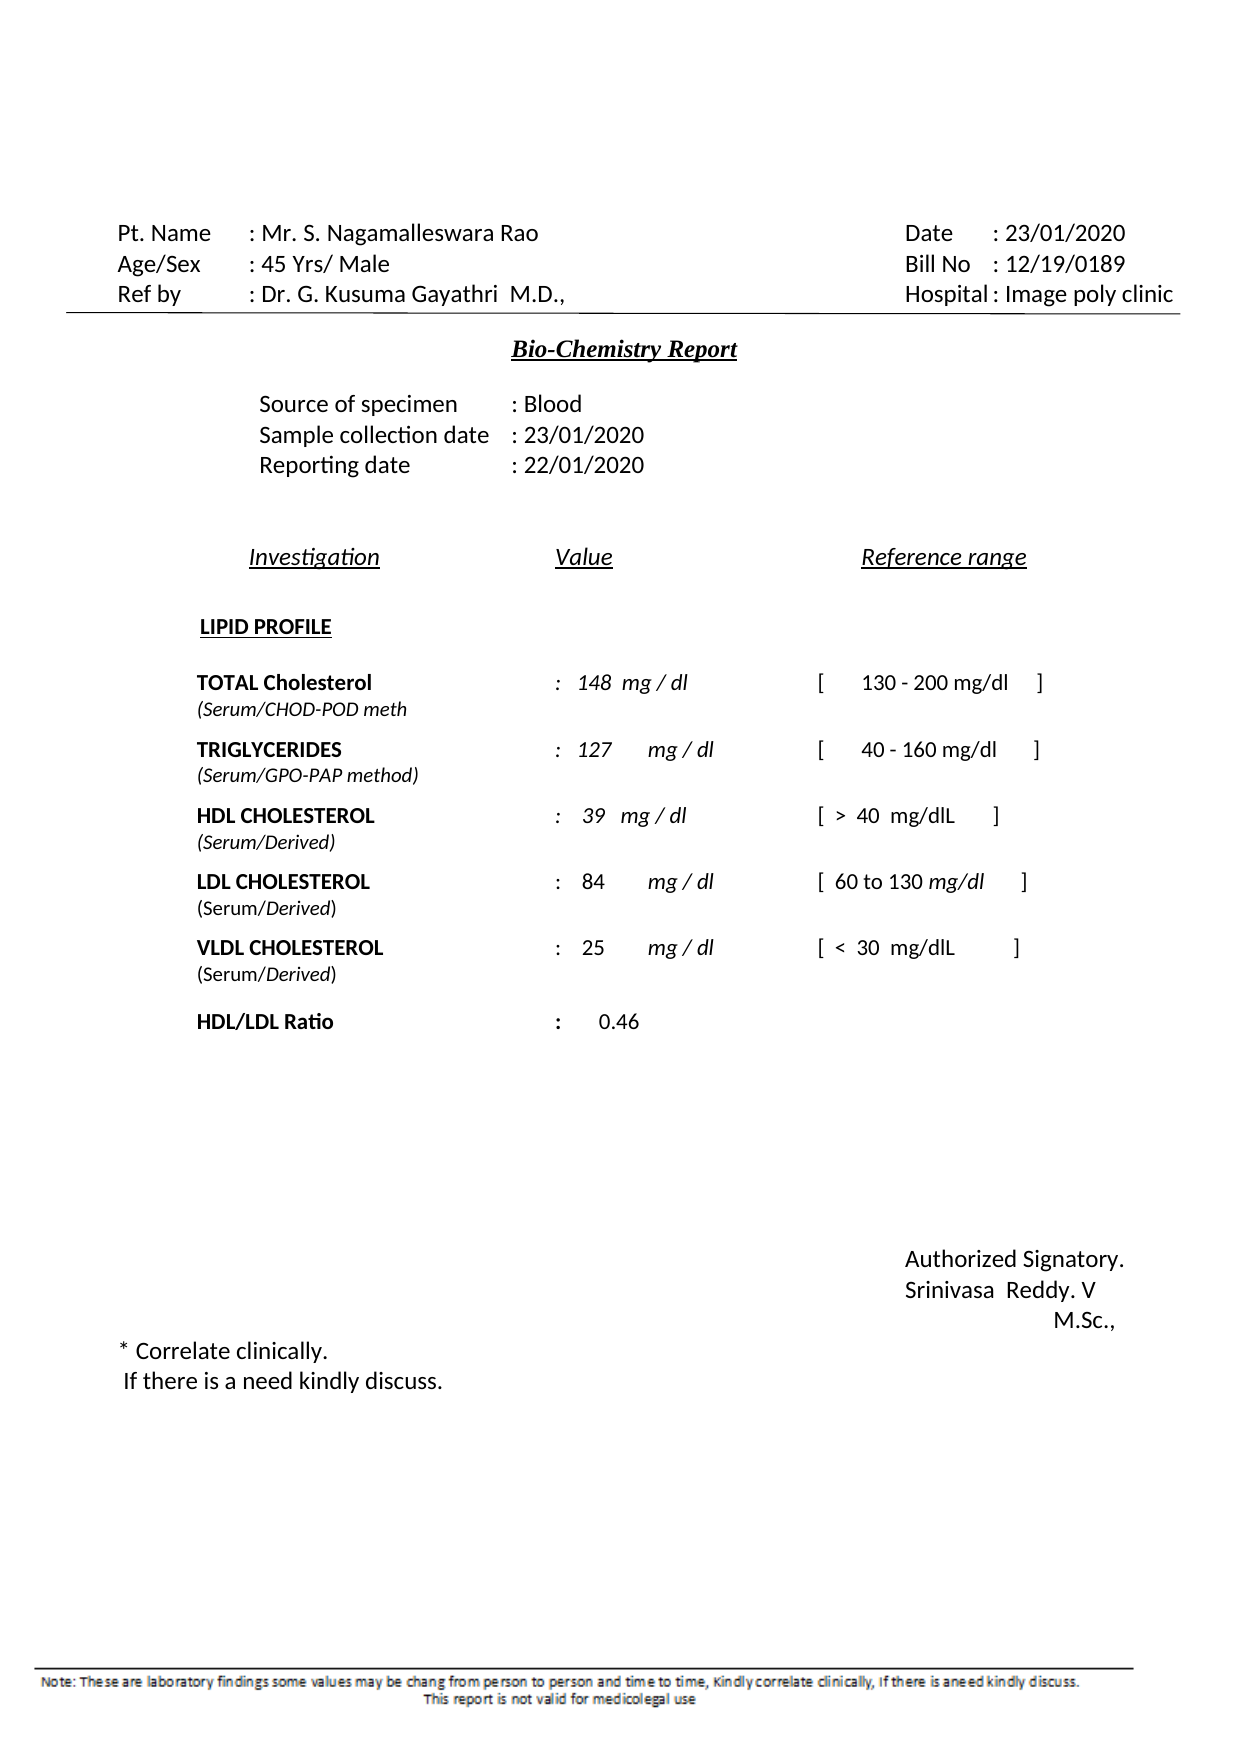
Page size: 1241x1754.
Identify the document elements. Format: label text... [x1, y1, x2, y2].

text If there is a need kindly discuss. [74, 1365, 1210, 1396]
text * Correlate clinically. [74, 1335, 1210, 1365]
text VLDL CHOLESTEROL : 25 mg / dl [ < 30 mg/dlL ] [161, 933, 1210, 961]
text HDL CHOLESTEROL : 39 mg / dl [ > 40 mg/dlL ] [161, 801, 1210, 829]
text Srinivasa Reddy. V [861, 1274, 1210, 1304]
text Source of specimen : Blood [259, 389, 1210, 419]
text Sample collection date : 23/01/2020 [259, 419, 1210, 450]
text Age/Sex : 45 Yrs/ Male Bill No : 12/19/0189 [74, 248, 1210, 278]
text M.Sc., [992, 1304, 1210, 1335]
text (Serum/Derived) [161, 829, 1210, 854]
text LIPID PROFILE [113, 612, 1210, 641]
text HDL/LDL Ratio : 0.46 [161, 1007, 1210, 1035]
text Pt. Name : Mr. S. Nagamalleswara Rao Date : 23/01/2020 [74, 217, 1210, 248]
text TRIGLYCERIDES : 127 mg / dl [ 40 - 160 mg/dl ] [161, 735, 1210, 763]
text (Serum/CHOD-POD meth [161, 697, 1210, 722]
text Ref by : Dr. G. Kusuma Gayathri M.D., Hospital : Image poly clinic [74, 278, 1210, 309]
text (Serum/Derived) [161, 961, 1210, 987]
text Bio-Chemistry Report [467, 334, 1210, 363]
text Reporting date : 22/01/2020 [259, 450, 1210, 480]
text Authorized Signatory. [905, 1243, 1210, 1274]
text Investigation Value Reference range [205, 541, 1210, 572]
text TOTAL Cholesterol : 148 mg / dl [ 130 - 200 mg/dl ] [161, 668, 1210, 697]
text (Serum/GPO-PAP method) [161, 763, 1210, 788]
text LDL CHOLESTEROL : 84 mg / dl [ 60 to 130 mg/dl ] [161, 867, 1210, 895]
text (Serum/Derived) [161, 895, 1210, 920]
picture [30, 1665, 1137, 1709]
